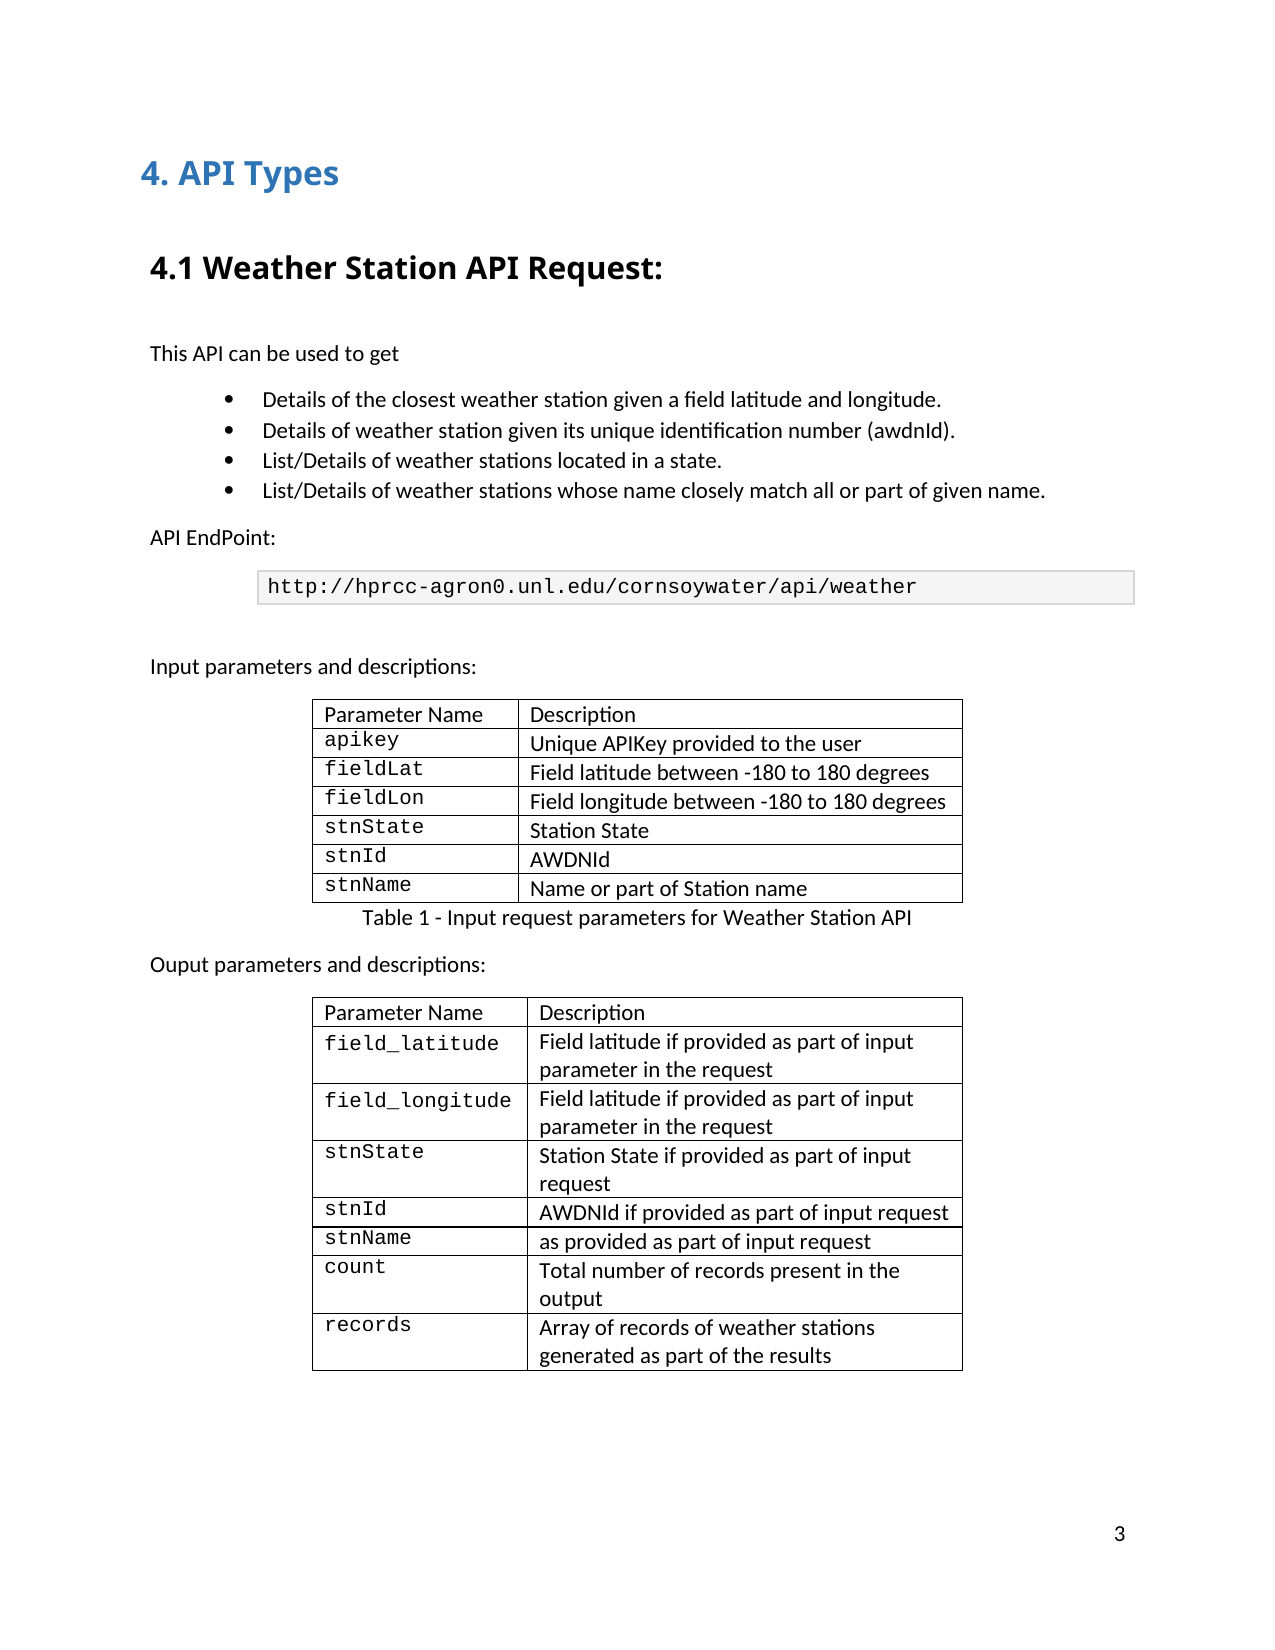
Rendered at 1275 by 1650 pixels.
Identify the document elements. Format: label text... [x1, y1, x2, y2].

text Ouput parameters and descriptions: [150, 950, 1125, 978]
list List/Details of weather stations located in a state. [225, 446, 1125, 474]
table_cell Field latitude between -180 to 180 degrees [519, 758, 962, 786]
table_cell as provided as part of input request [528, 1228, 962, 1255]
subtitle API Types [141, 150, 1125, 195]
table_cell field_longitude [313, 1084, 527, 1140]
list Details of weather station given its unique identification number (awdnId). [225, 416, 1125, 444]
table_cell Name or part of Station name [519, 874, 962, 902]
table_cell Station State if provided as part of input request [528, 1141, 962, 1197]
table_header Parameter Name [313, 998, 527, 1026]
table_header Description [528, 998, 962, 1026]
table_cell Unique APIKey provided to the user [519, 729, 962, 757]
table_cell stnId [313, 1198, 527, 1226]
table_cell count [313, 1256, 527, 1312]
table_cell AWDNId [519, 845, 962, 873]
table_cell Total number of records present in the output [528, 1256, 962, 1312]
table_cell stnState [313, 1141, 527, 1197]
table_cell Field latitude if provided as part of input parameter in the request [528, 1027, 962, 1083]
table_cell Station State [519, 816, 962, 844]
table_cell stnId [313, 845, 518, 873]
table_header Parameter Name [313, 700, 518, 728]
text Input parameters and descriptions: [150, 652, 1125, 680]
table_cell apikey [313, 729, 518, 757]
list http://hprcc-agron0.unl.edu/cornsoywater/api/weather [259, 572, 1133, 603]
table_cell fieldLon [313, 787, 518, 815]
subtitle 4.1 Weather Station API Request: [150, 246, 1125, 288]
table_cell field_latitude [313, 1027, 527, 1083]
text This API can be used to get [150, 339, 1125, 367]
table_cell records [313, 1314, 527, 1369]
text API EndPoint: [150, 523, 1125, 551]
table_cell fieldLat [313, 758, 518, 786]
list List/Details of weather stations whose name closely match all or part of given name. [225, 476, 1125, 504]
list Details of the closest weather station given a field latitude and longitude. [225, 386, 1125, 413]
table_cell stnName [313, 874, 518, 902]
text Table 1 - Input request parameters for Weather Station API [150, 903, 1125, 931]
table_header Description [519, 700, 962, 728]
table_cell Field latitude if provided as part of input parameter in the request [528, 1084, 962, 1140]
table_cell stnState [313, 816, 518, 844]
table_cell Field longitude between -180 to 180 degrees [519, 787, 962, 815]
table_cell AWDNId if provided as part of input request [528, 1198, 962, 1226]
table_cell stnName [313, 1228, 527, 1255]
table_cell Array of records of weather stations generated as part of the results [528, 1314, 962, 1369]
